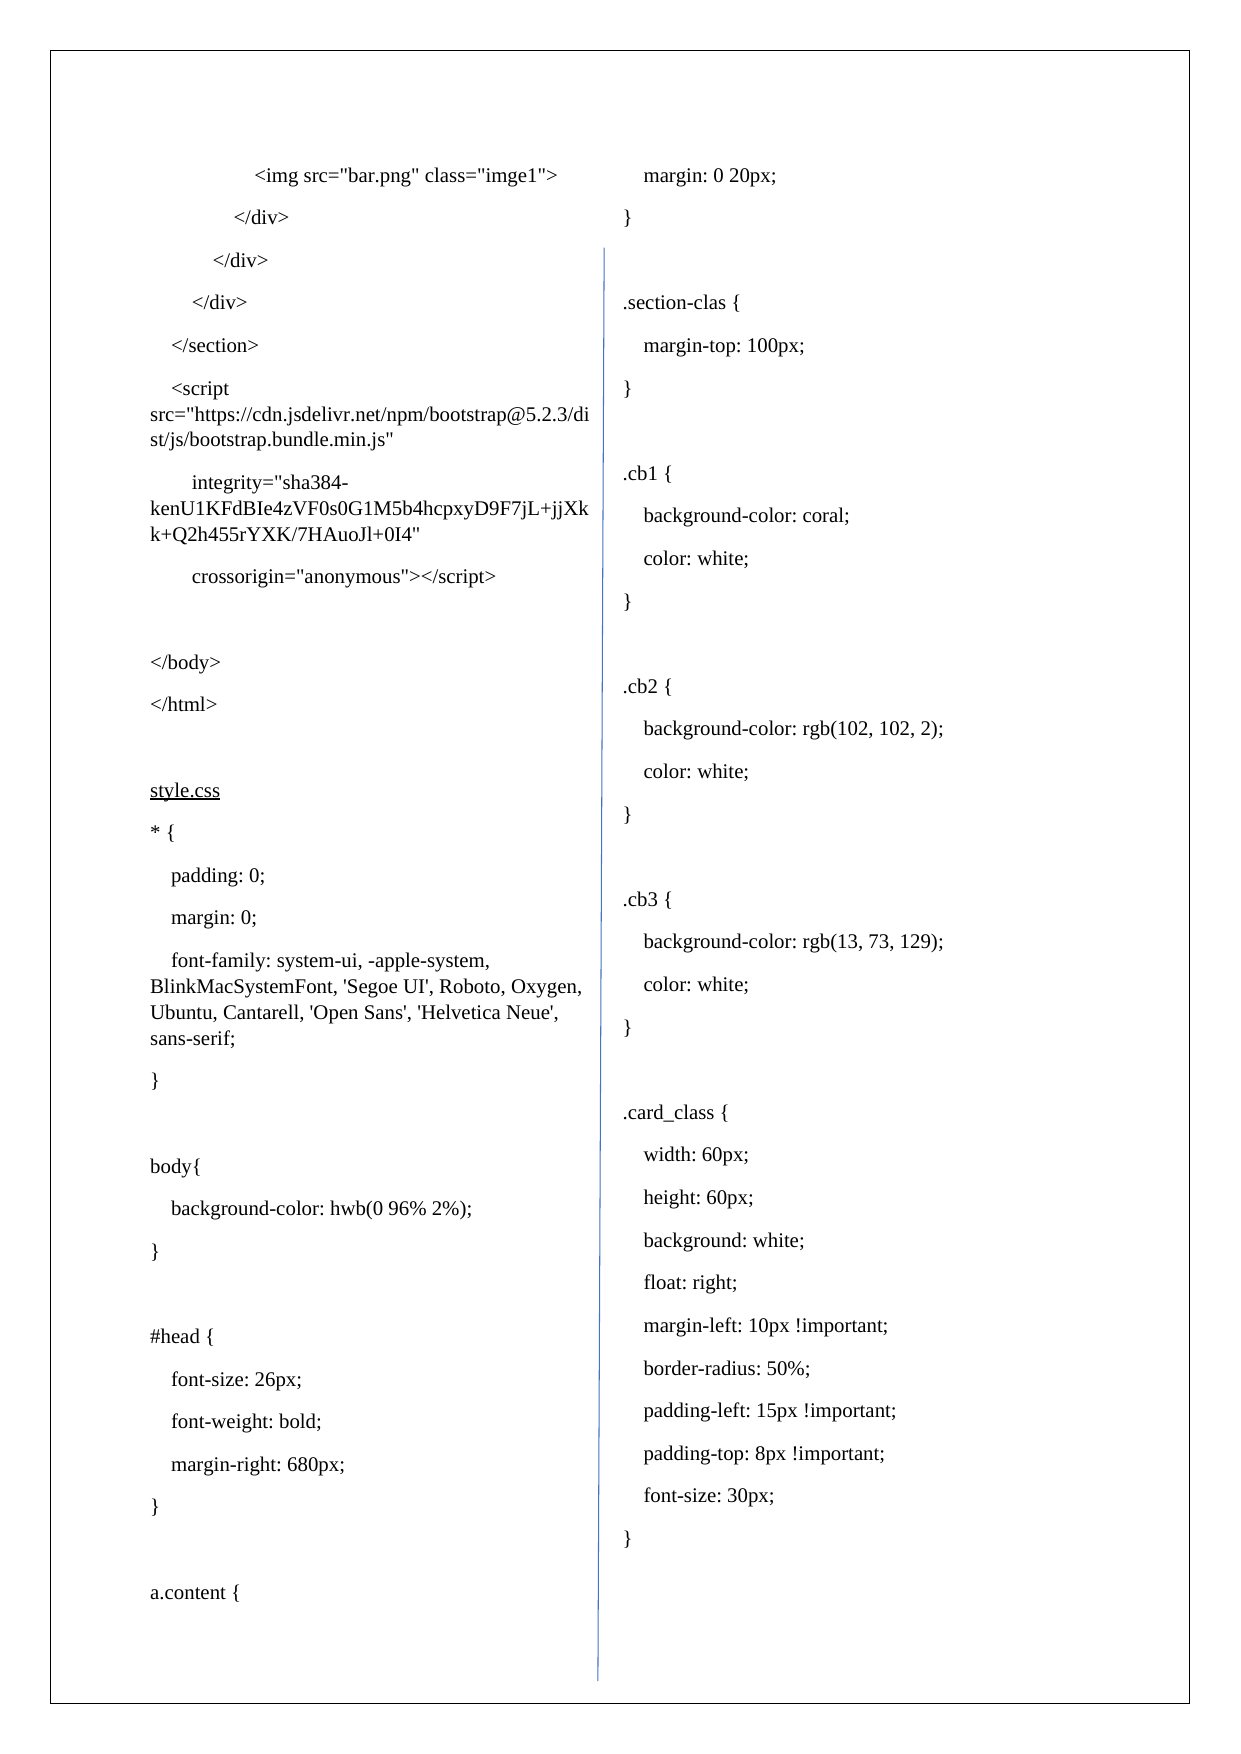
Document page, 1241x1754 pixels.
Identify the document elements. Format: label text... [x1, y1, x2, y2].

text </div> [150, 205, 591, 229]
text crossorigin="anonymous"></script> [150, 564, 591, 588]
text background-color: rgb(102, 102, 2); [622, 716, 1063, 740]
text </section> [150, 333, 591, 357]
text background: white; [622, 1228, 1063, 1252]
text } [622, 205, 1063, 229]
text <script src="https://cdn.jsdelivr.net/npm/bootstrap@5.2.3/dist/js/bootstrap.bundle.min.js" [150, 376, 591, 451]
text } [622, 376, 1063, 399]
text margin: 0; [150, 905, 591, 929]
text } [622, 1014, 1063, 1039]
text padding-left: 15px !important; [622, 1398, 1063, 1422]
text color: white; [622, 972, 1063, 996]
text float: right; [622, 1270, 1063, 1294]
text style.css [150, 777, 591, 802]
text #head { [150, 1324, 591, 1348]
text } [622, 802, 1063, 826]
text font-size: 30px; [622, 1483, 1063, 1507]
text .card_class { [622, 1100, 1063, 1124]
text * { [150, 820, 591, 844]
text margin-top: 100px; [622, 333, 1063, 357]
text border-radius: 50%; [622, 1355, 1063, 1379]
text } [150, 1068, 591, 1092]
text </div> [150, 290, 591, 314]
text .cb2 { [622, 674, 1063, 698]
text padding-top: 8px !important; [622, 1441, 1063, 1465]
text a.content { [150, 1579, 591, 1604]
text font-weight: bold; [150, 1409, 591, 1433]
text font-family: system-ui, -apple-system, BlinkMacSystemFont, 'Segoe UI', Roboto, Oxygen, Ubuntu, Cantarell, 'Open Sans', 'Helvetica Neue', sans-serif; [150, 948, 591, 1050]
text background-color: rgb(13, 73, 129); [622, 929, 1063, 953]
text integrity="sha384-kenU1KFdBIe4zVF0s0G1M5b4hcpxyD9F7jL+jjXkk+Q2h455rYXK/7HAuoJl+0I4" [150, 470, 591, 546]
text </html> [150, 692, 591, 716]
text body{ [150, 1153, 591, 1178]
text height: 60px; [622, 1185, 1063, 1209]
text } [622, 588, 1063, 613]
text margin-right: 680px; [150, 1452, 591, 1476]
text background-color: coral; [622, 503, 1063, 527]
text color: white; [622, 546, 1063, 570]
text padding: 0; [150, 863, 591, 887]
text .section-clas { [622, 290, 1063, 314]
text </div> [150, 248, 591, 272]
text .cb1 { [622, 461, 1063, 485]
text margin-left: 10px !important; [622, 1313, 1063, 1337]
text } [622, 1526, 1063, 1550]
text } [150, 1494, 591, 1518]
text .cb3 { [622, 887, 1063, 911]
text } [150, 1239, 591, 1263]
text color: white; [622, 759, 1063, 783]
text </body> [150, 650, 591, 674]
text <img src="bar.png" class="imge1"> [150, 162, 591, 187]
text font-size: 26px; [150, 1367, 591, 1391]
text background-color: hwb(0 96% 2%); [150, 1196, 591, 1220]
text width: 60px; [622, 1142, 1063, 1166]
text margin: 0 20px; [622, 162, 1063, 187]
